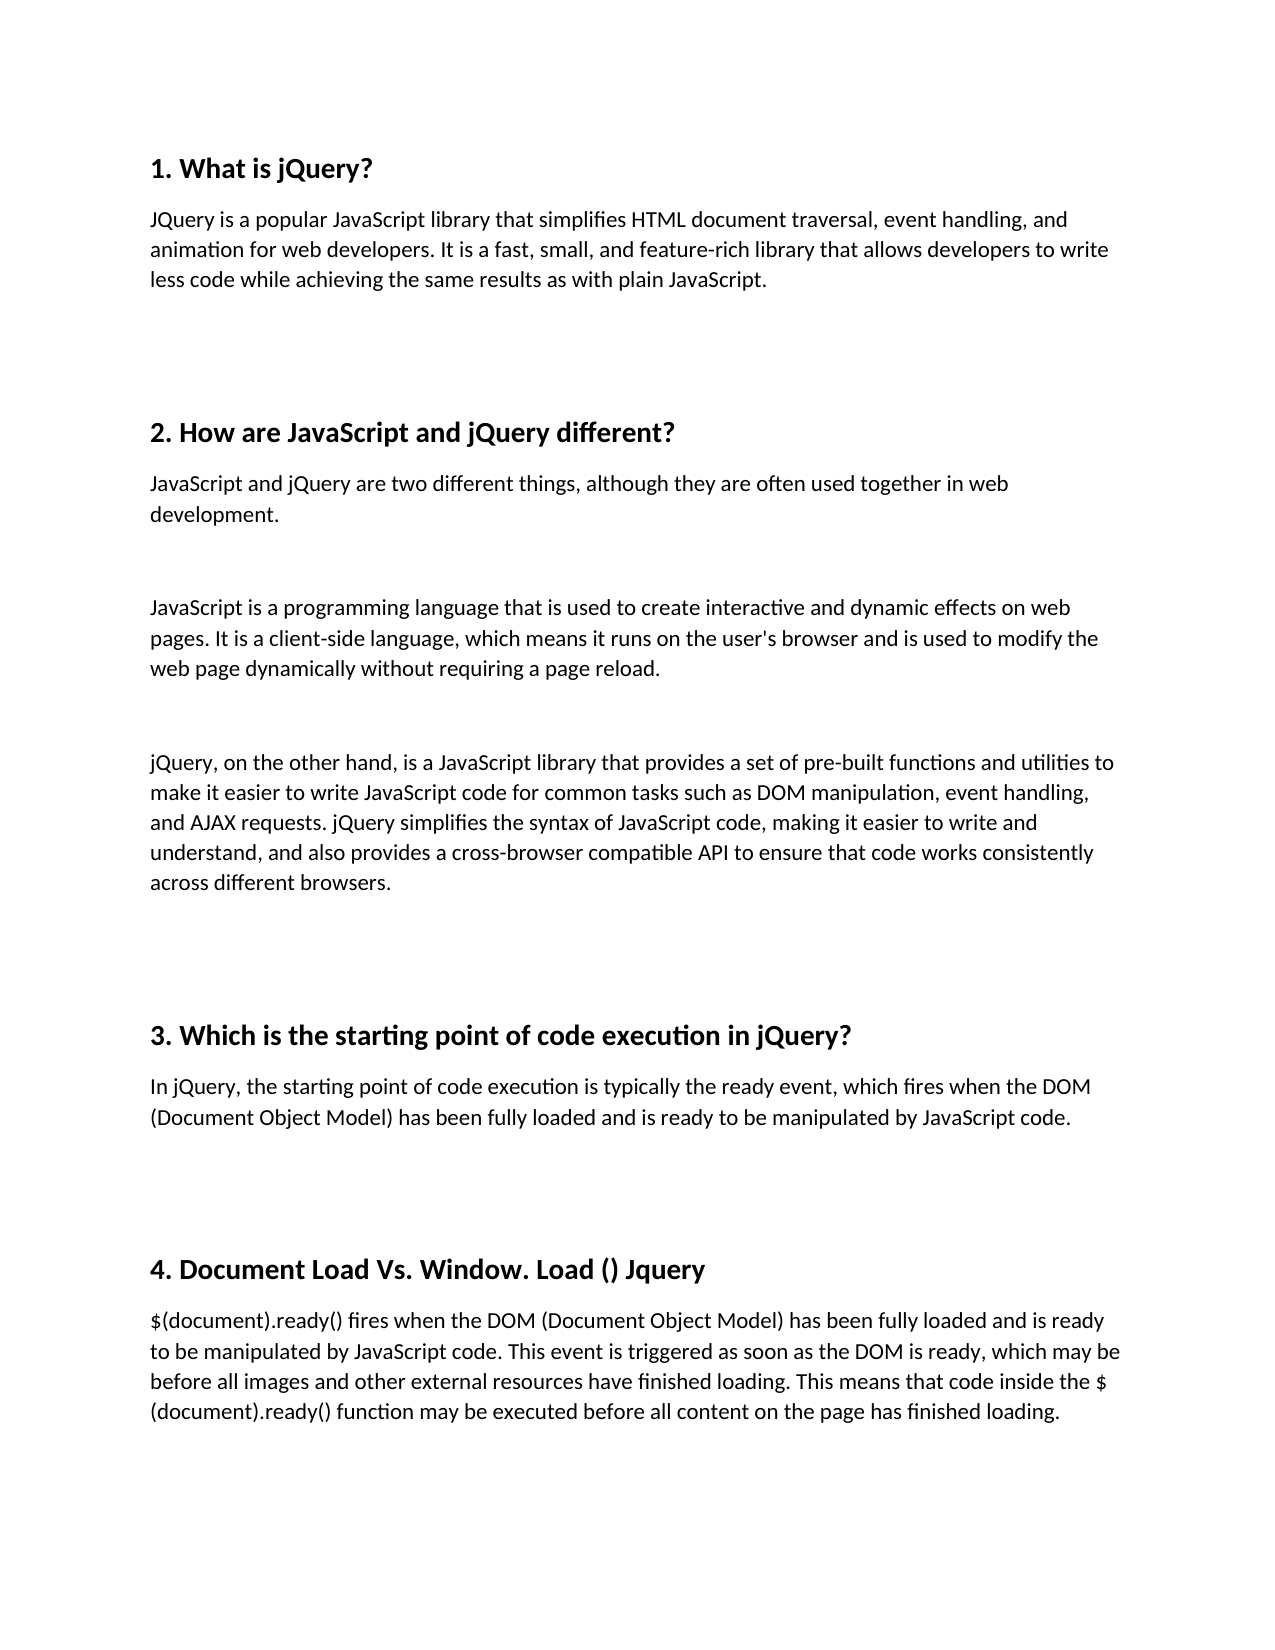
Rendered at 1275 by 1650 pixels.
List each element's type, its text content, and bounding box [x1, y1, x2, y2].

text JavaScript is a programming language that is used to create interactive and dynamic effects on web pages. It is a client-side language, which means it runs on the user's browser and is used to modify the web page dynamically without requiring a page reload. [150, 593, 1125, 682]
text 4. Document Load Vs. Window. Load () Jquery [150, 1251, 1125, 1287]
text JQuery is a popular JavaScript library that simplifies HTML document traversal, event handling, and animation for web developers. It is a fast, small, and feature-rich library that allows developers to write less code while achieving the same results as with plain JavaScript. [150, 205, 1125, 293]
text $(document).ready() fires when the DOM (Document Object Model) has been fully loaded and is ready to be manipulated by JavaScript code. This event is triggered as soon as the DOM is ready, which may be before all images and other external resources have finished loading. This means that code inside the $(document).ready() function may be executed before all content on the page has finished loading. [150, 1307, 1125, 1425]
text 2. How are JavaScript and jQuery different? [150, 414, 1125, 450]
text 3. Which is the starting point of code execution in jQuery? [150, 1017, 1125, 1053]
text 1. What is jQuery? [150, 150, 1125, 186]
text In jQuery, the starting point of code execution is typically the ready event, which fires when the DOM (Document Object Model) has been fully loaded and is ready to be manipulated by JavaScript code. [150, 1072, 1125, 1131]
text JavaScript and jQuery are two different things, although they are often used together in web development. [150, 469, 1125, 528]
text jQuery, on the other hand, is a JavaScript library that provides a set of pre-built functions and utilities to make it easier to write JavaScript code for common tasks such as DOM manipulation, event handling, and AJAX requests. jQuery simplifies the syntax of JavaScript code, making it easier to write and understand, and also provides a cross-browser compatible API to ensure that code works consistently across different browsers. [150, 748, 1125, 896]
